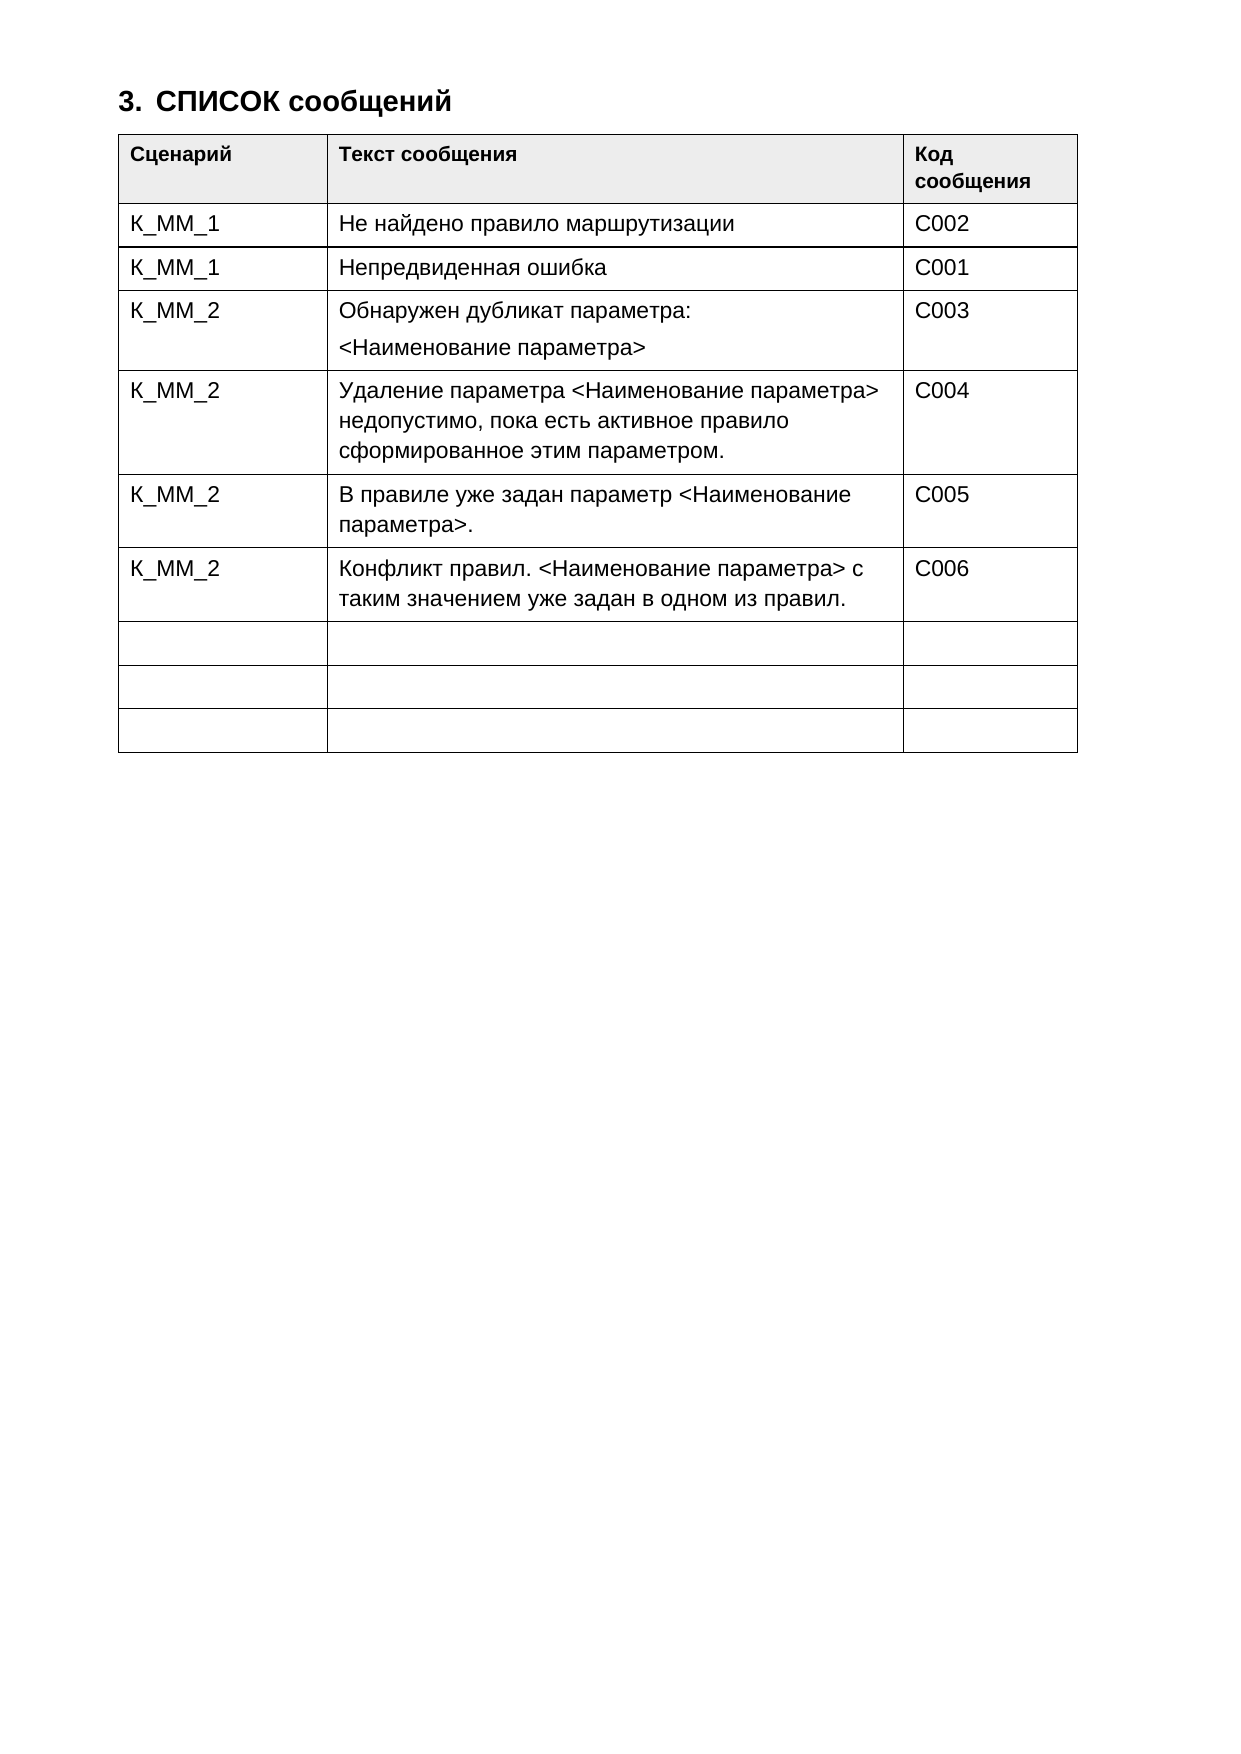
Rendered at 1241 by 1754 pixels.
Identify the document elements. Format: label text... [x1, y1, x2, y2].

table_cell [904, 709, 1077, 752]
table_cell Удаление параметра <Наименование параметра> недопустимо, пока есть активное правило сформированное этим параметром. [328, 371, 903, 473]
table_cell C005 [904, 475, 1077, 547]
table_header Сценарий [119, 135, 327, 203]
table_cell Не найдено правило маршрутизации [328, 204, 903, 246]
table_cell К_ММ_1 [119, 204, 327, 246]
table_cell Конфликт правил. <Наименование параметра> с таким значением уже задан в одном из правил. [328, 548, 903, 621]
table_cell Непредвиденная ошибка [328, 248, 903, 290]
table_header Текст сообщения [328, 135, 903, 203]
table_cell С001 [904, 248, 1077, 290]
table_cell [119, 666, 327, 708]
table_cell C006 [904, 548, 1077, 621]
table_cell К_ММ_2 [119, 475, 327, 547]
table_cell Обнаружен дубликат параметра: <Наименование параметра> [328, 291, 903, 370]
subtitle СПИСОК сообщений [118, 84, 1152, 118]
table_cell [328, 622, 903, 664]
table_cell К_ММ_1 [119, 248, 327, 290]
table_cell C003 [904, 291, 1077, 370]
table_cell С002 [904, 204, 1077, 246]
table_cell [328, 709, 903, 752]
table_header Код сообщения [904, 135, 1077, 203]
table_cell [904, 622, 1077, 664]
table_cell [119, 622, 327, 664]
table_cell К_ММ_2 [119, 548, 327, 621]
table_cell К_ММ_2 [119, 291, 327, 370]
table_cell [904, 666, 1077, 708]
table_cell В правиле уже задан параметр <Наименование параметра>. [328, 475, 903, 547]
table_cell К_ММ_2 [119, 371, 327, 473]
table_cell [119, 709, 327, 752]
table_cell C004 [904, 371, 1077, 473]
table_cell [328, 666, 903, 708]
